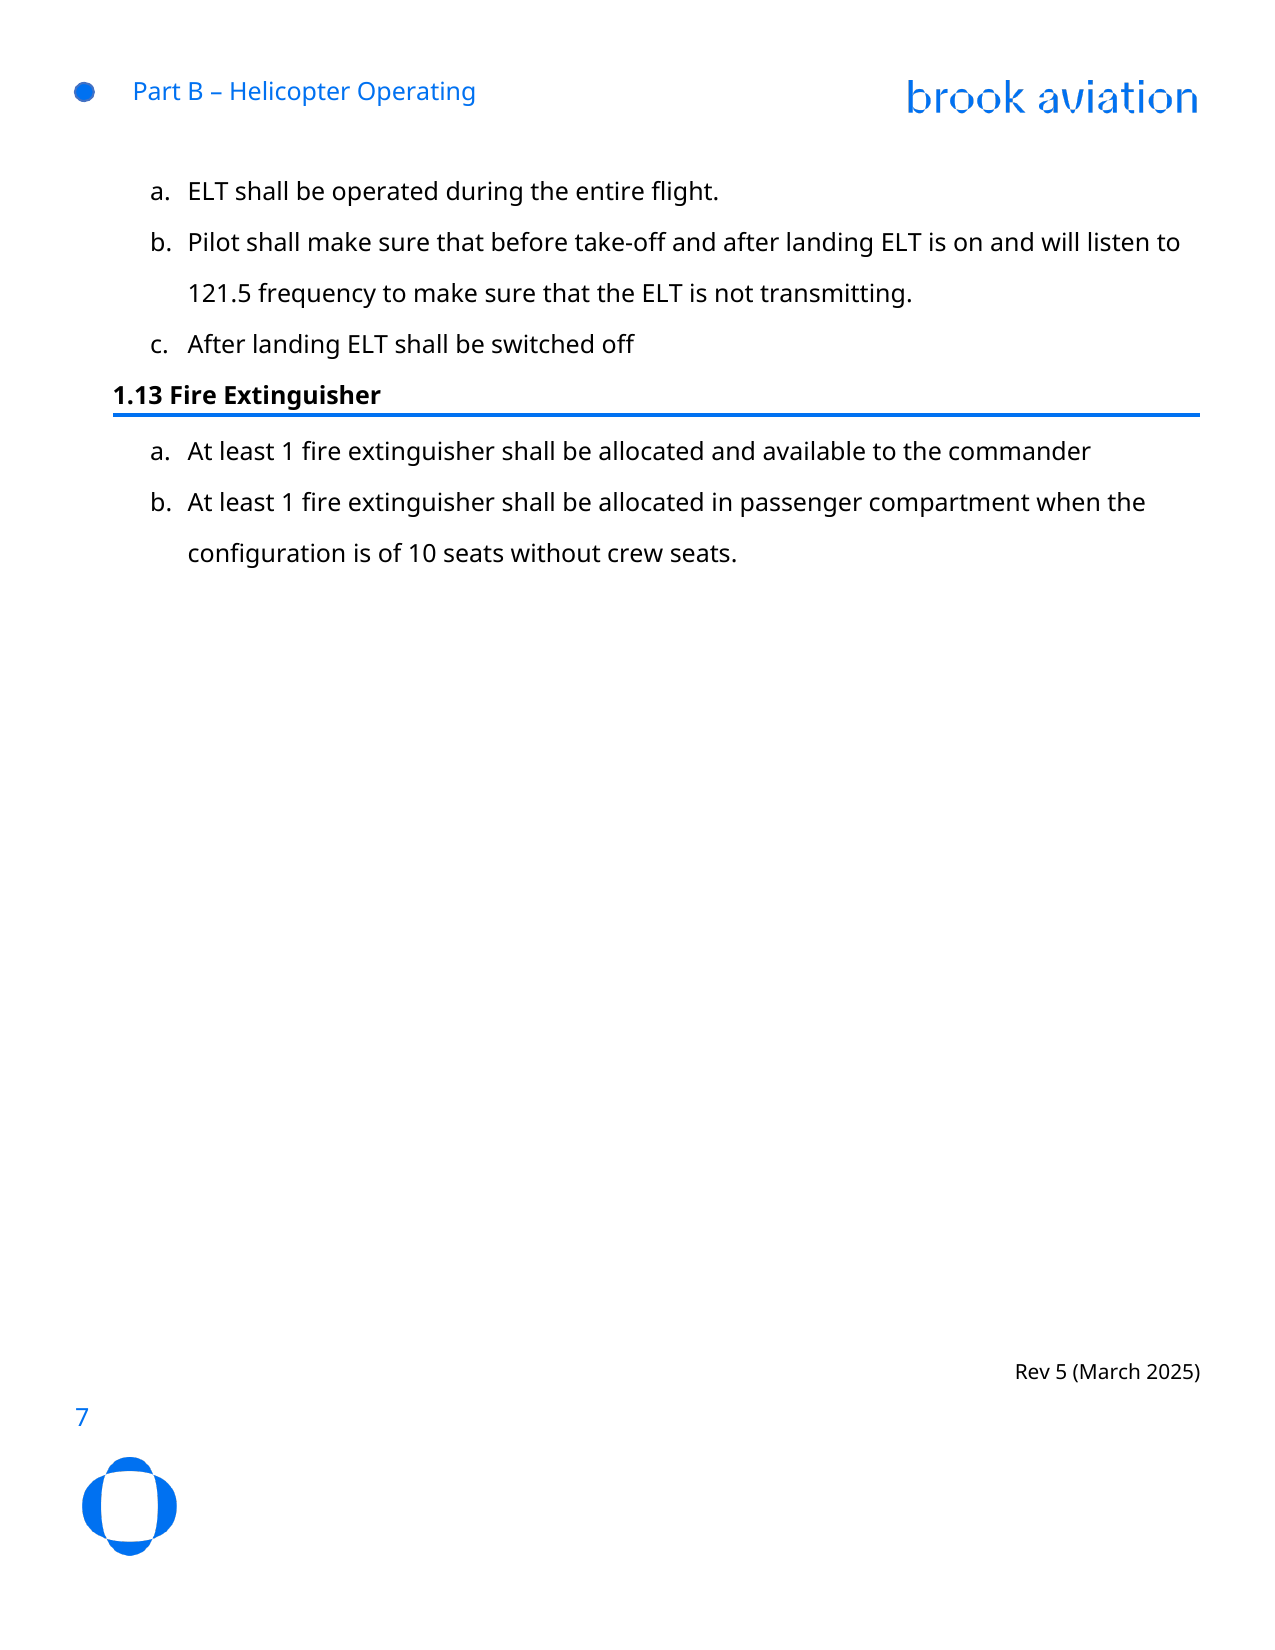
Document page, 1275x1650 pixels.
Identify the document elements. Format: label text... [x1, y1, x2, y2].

list Pilot shall make sure that before take-off and after landing ELT is on and will listen to 121.5 frequency to make sure that the ELT is not transmitting. [150, 224, 1200, 309]
list At least 1 fire extinguisher shall be allocated and available to the commander [150, 433, 1200, 467]
list At least 1 fire extinguisher shall be allocated in passenger compartment when the configuration is of 10 seats without crew seats. [150, 484, 1200, 569]
list ELT shall be operated during the entire flight. [150, 173, 1200, 207]
picture [75, 1450, 183, 1562]
picture [904, 76, 1200, 118]
subtitle Fire Extinguisher [112, 377, 1200, 417]
list After landing ELT shall be switched off [150, 326, 1200, 360]
